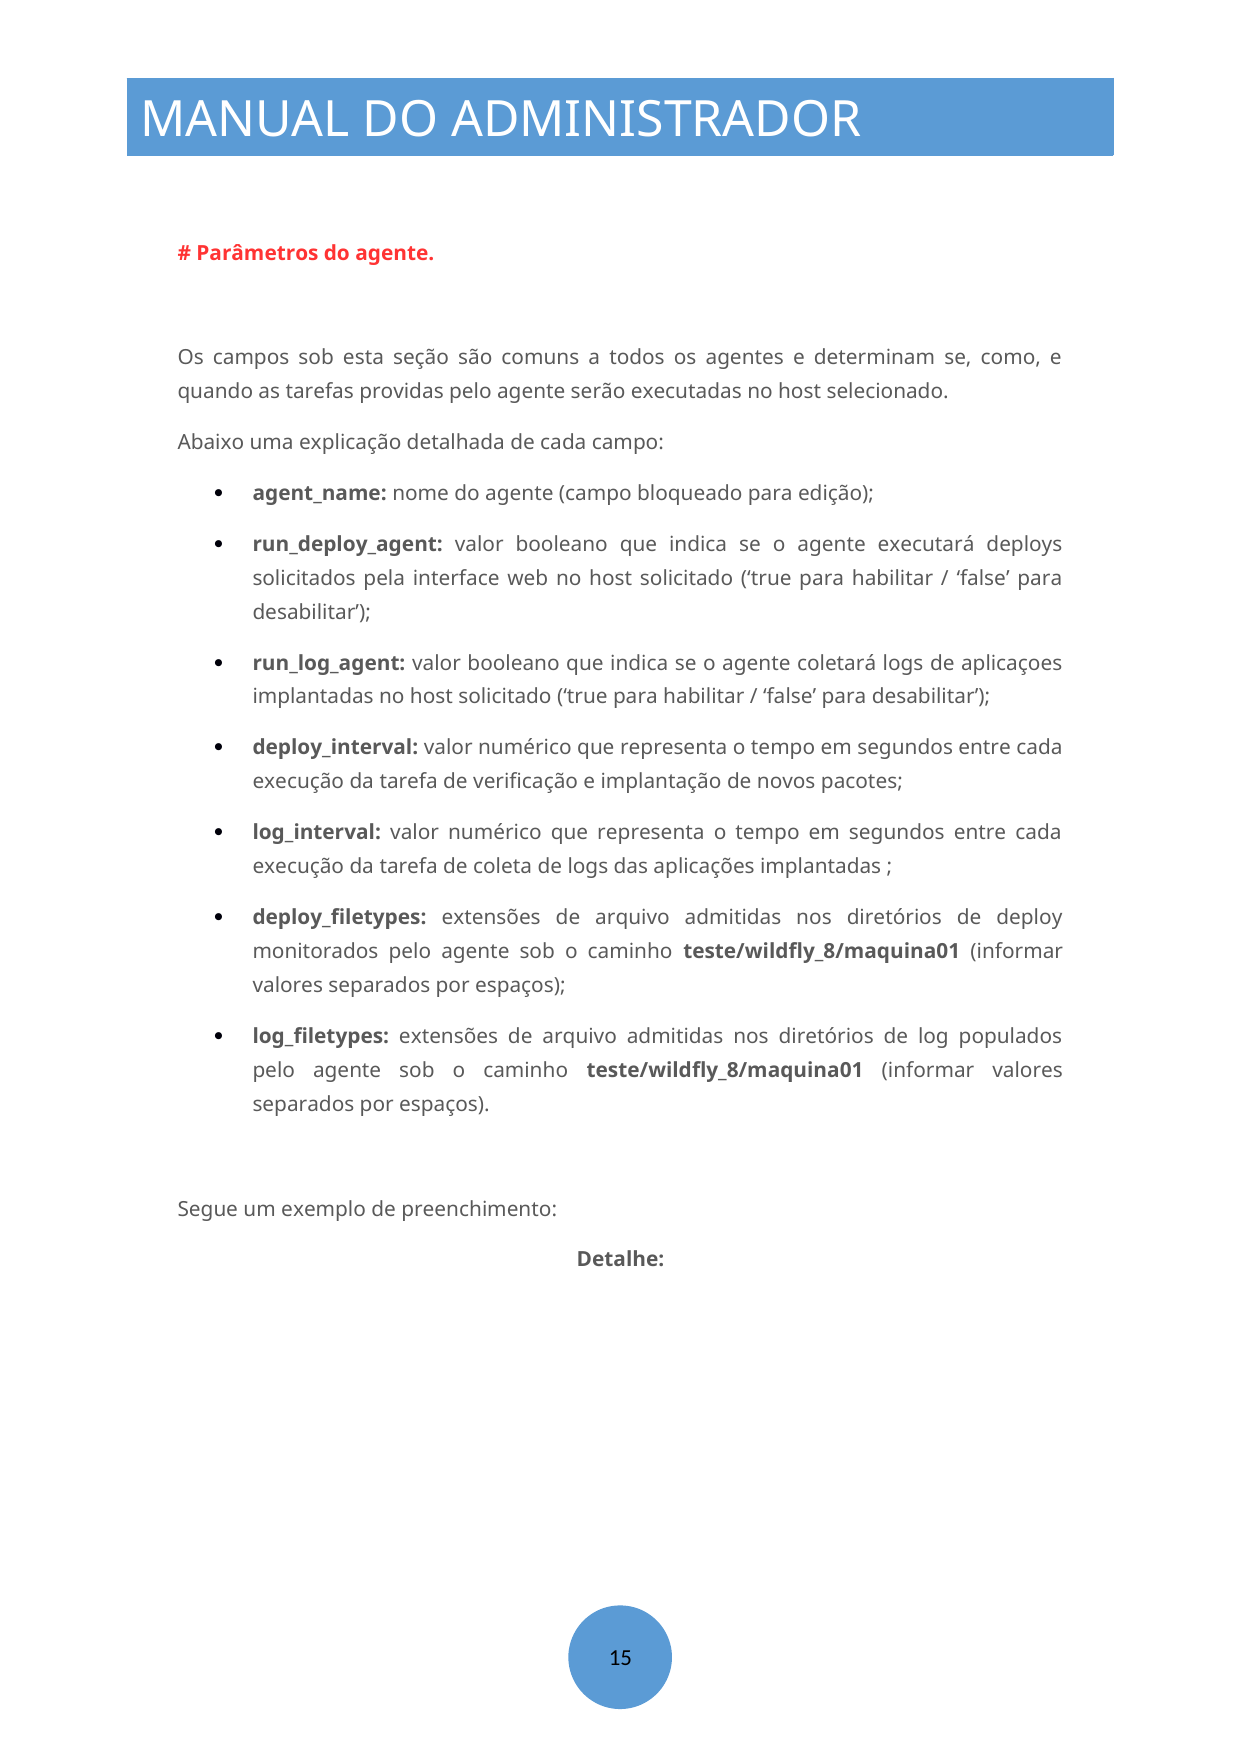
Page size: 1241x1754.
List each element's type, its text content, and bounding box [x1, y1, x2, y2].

list run_log_agent: valor booleano que indica se o agente coletará logs de aplicaçoes implantadas no host solicitado (‘true para habilitar / ‘false’ para desabilitar’); [215, 648, 1063, 710]
list log_interval: valor numérico que representa o tempo em segundos entre cada execução da tarefa de coleta de logs das aplicações implantadas ; [215, 817, 1063, 880]
text Os campos sob esta seção são comuns a todos os agentes e determinam se, como, e quando as tarefas providas pelo agente serão executadas no host selecionado. [177, 342, 1063, 405]
text Segue um exemplo de preenchimento: [177, 1194, 1063, 1222]
text # Parâmetros do agente. [177, 238, 1063, 266]
list deploy_interval: valor numérico que representa o tempo em segundos entre cada execução da tarefa de verificação e implantação de novos pacotes; [215, 732, 1063, 795]
list log_filetypes: extensões de arquivo admitidas nos diretórios de log populados pelo agente sob o caminho teste/wildfly_8/maquina01 (informar valores separados por espaços). [215, 1021, 1063, 1117]
list deploy_filetypes: extensões de arquivo admitidas nos diretórios de deploy monitorados pelo agente sob o caminho teste/wildfly_8/maquina01 (informar valores separados por espaços); [215, 902, 1063, 998]
text Abaixo uma explicação detalhada de cada campo: [177, 427, 1063, 456]
list agent_name: nome do agente (campo bloqueado para edição); [215, 478, 1063, 506]
text Detalhe: [177, 1244, 1063, 1273]
list run_deploy_agent: valor booleano que indica se o agente executará deploys solicitados pela interface web no host solicitado (‘true para habilitar / ‘false’ para desabilitar’); [215, 529, 1063, 625]
